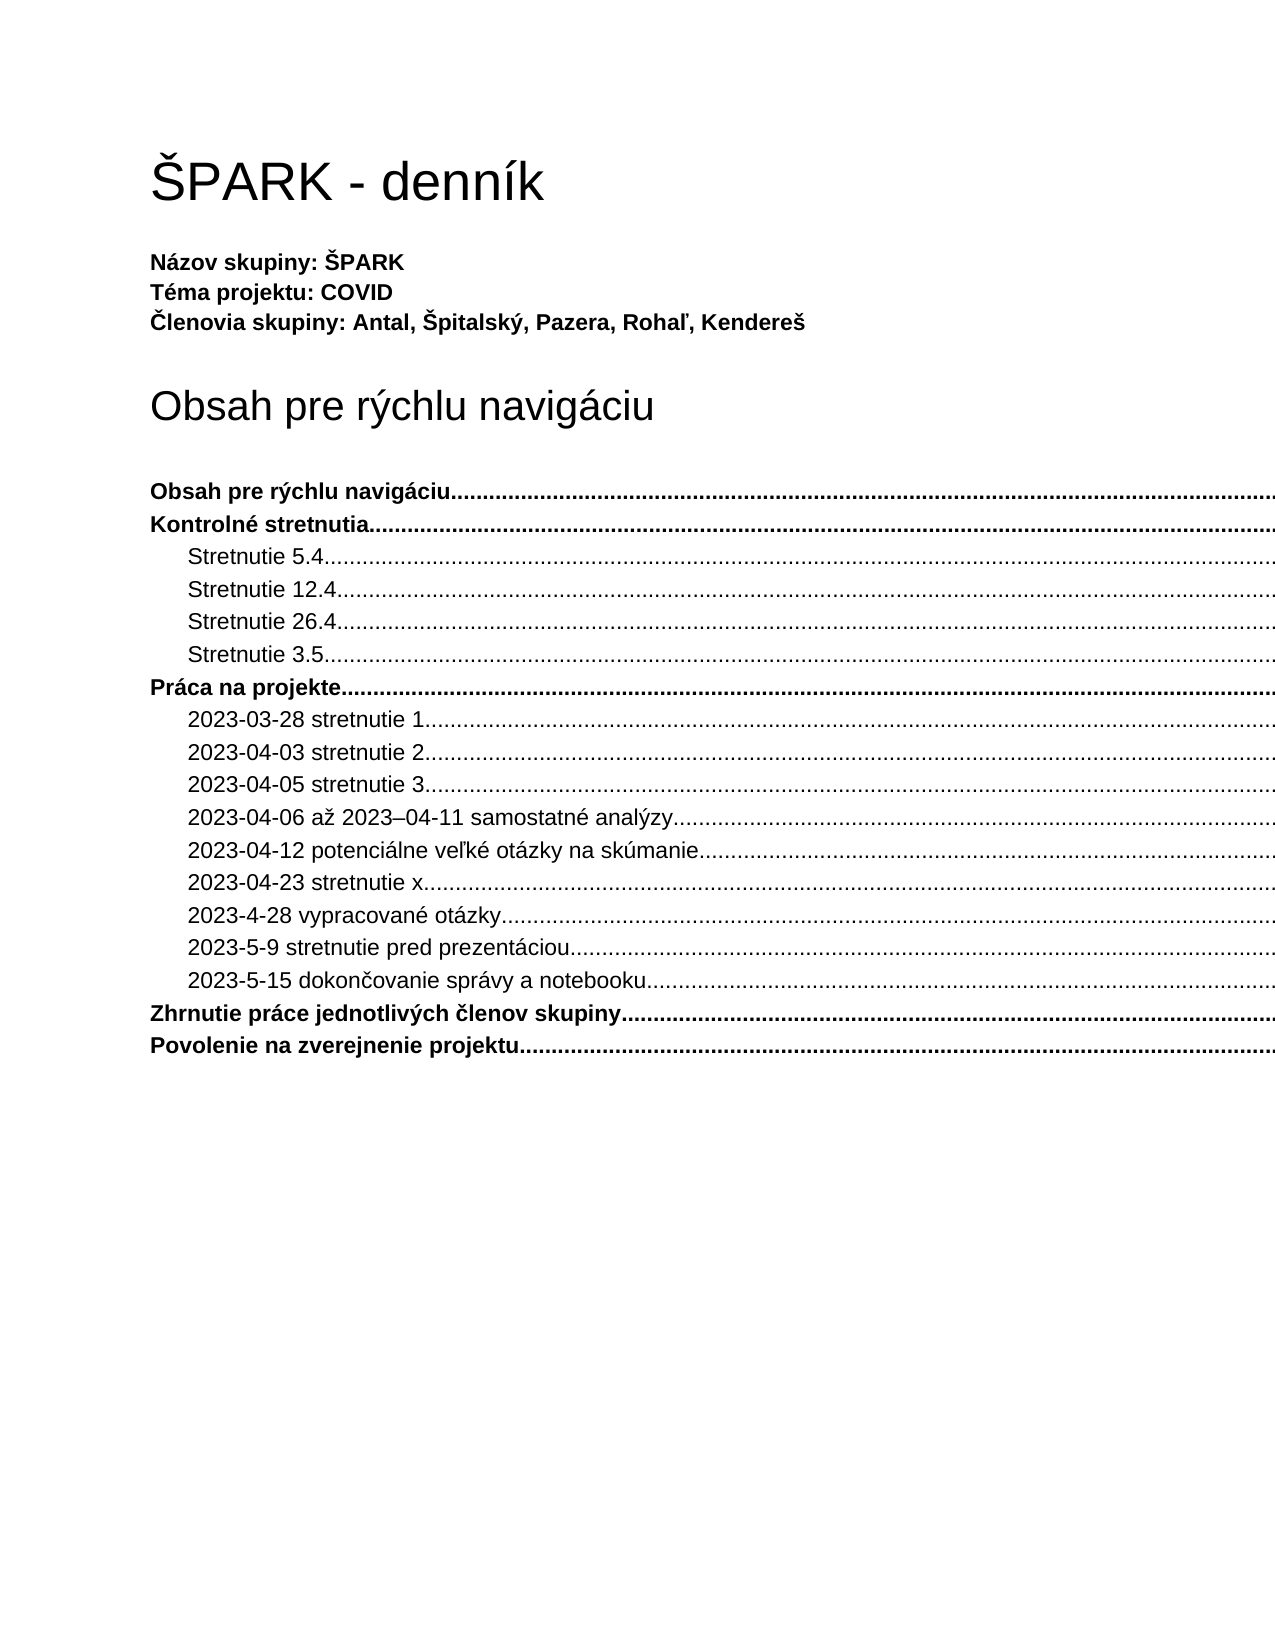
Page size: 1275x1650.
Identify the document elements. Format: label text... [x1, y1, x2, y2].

text Téma projektu: COVID [150, 279, 1125, 305]
title ŠPARK - denník [150, 150, 1125, 212]
text Členovia skupiny: Antal, Špitalský, Pazera, Rohaľ, Kendereš [150, 309, 1125, 336]
subtitle Obsah pre rýchlu navigáciu [150, 381, 1125, 429]
text Názov skupiny: ŠPARK [150, 249, 1125, 275]
